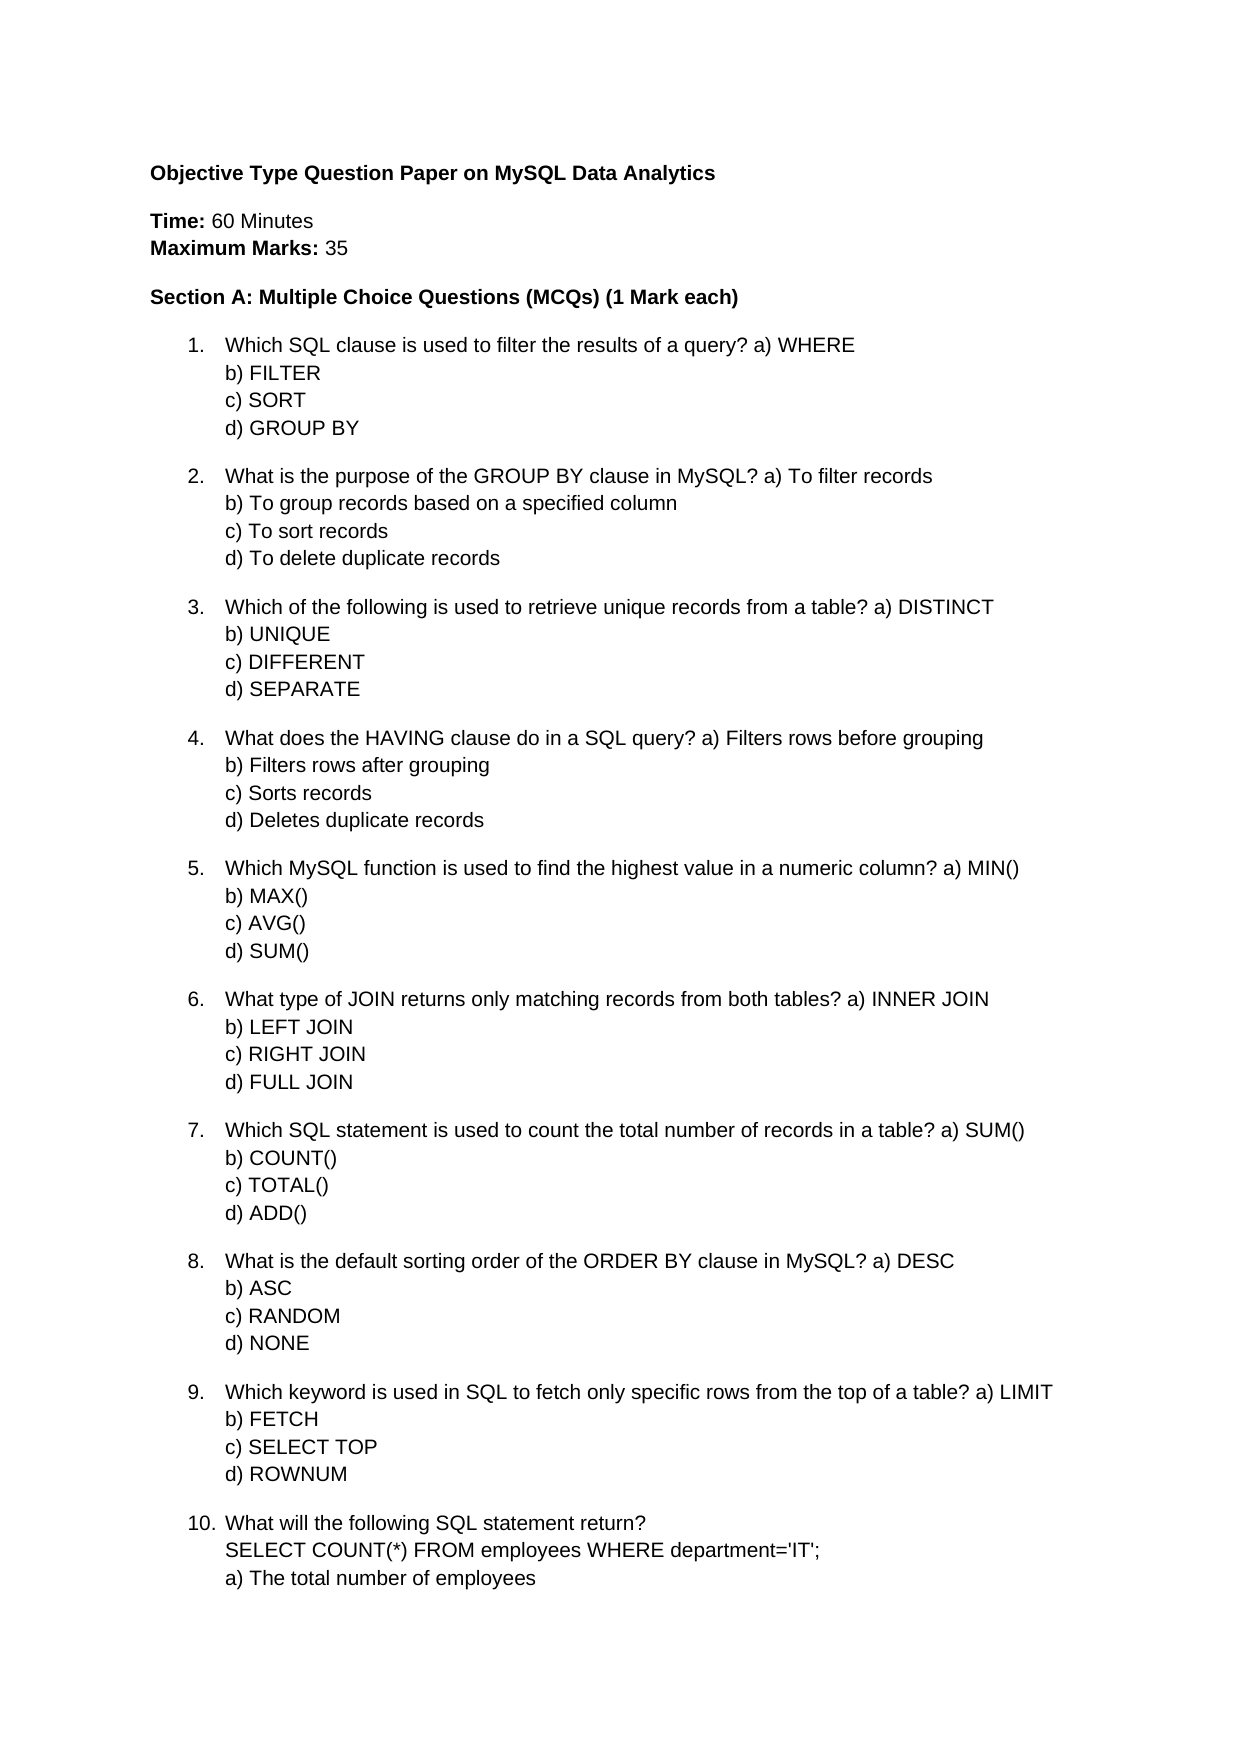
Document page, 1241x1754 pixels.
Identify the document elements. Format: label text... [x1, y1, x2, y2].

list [187, 1510, 1090, 1589]
text Section A: Multiple Choice Questions (MCQs) (1 Mark each) [150, 284, 1090, 308]
list What is the default sorting order of the ORDER BY clause in MySQL? a) DESC b) ASC c) RANDOM d) NONE [187, 1249, 1090, 1355]
list Which SQL clause is used to filter the results of a query? a) WHERE b) FILTER c) SORT d) GROUP BY [187, 333, 1090, 439]
list Which SQL statement is used to count the total number of records in a table? a) SUM() b) COUNT() c) TOTAL() d) ADD() [187, 1118, 1090, 1224]
list What type of JOIN returns only matching records from both tables? a) INNER JOIN b) LEFT JOIN c) RIGHT JOIN d) FULL JOIN [187, 987, 1090, 1093]
text Time: 60 Minutes Maximum Marks: 35 [150, 209, 1090, 260]
list What is the purpose of the GROUP BY clause in MySQL? a) To filter records b) To group records based on a specified column c) To sort records d) To delete duplicate records [187, 464, 1090, 570]
list Which MySQL function is used to find the highest value in a numeric column? a) MIN() b) MAX() c) AVG() d) SUM() [187, 856, 1090, 963]
list Which keyword is used in SQL to fetch only specific rows from the top of a table? a) LIMIT b) FETCH c) SELECT TOP d) ROWNUM [187, 1379, 1090, 1486]
text Objective Type Question Paper on MySQL Data Analytics [150, 160, 1090, 184]
list Which of the following is used to retrieve unique records from a table? a) DISTINCT b) UNIQUE c) DIFFERENT d) SEPARATE [187, 594, 1090, 701]
list What does the HAVING clause do in a SQL query? a) Filters rows before grouping b) Filters rows after grouping c) Sorts records d) Deletes duplicate records [187, 725, 1090, 832]
